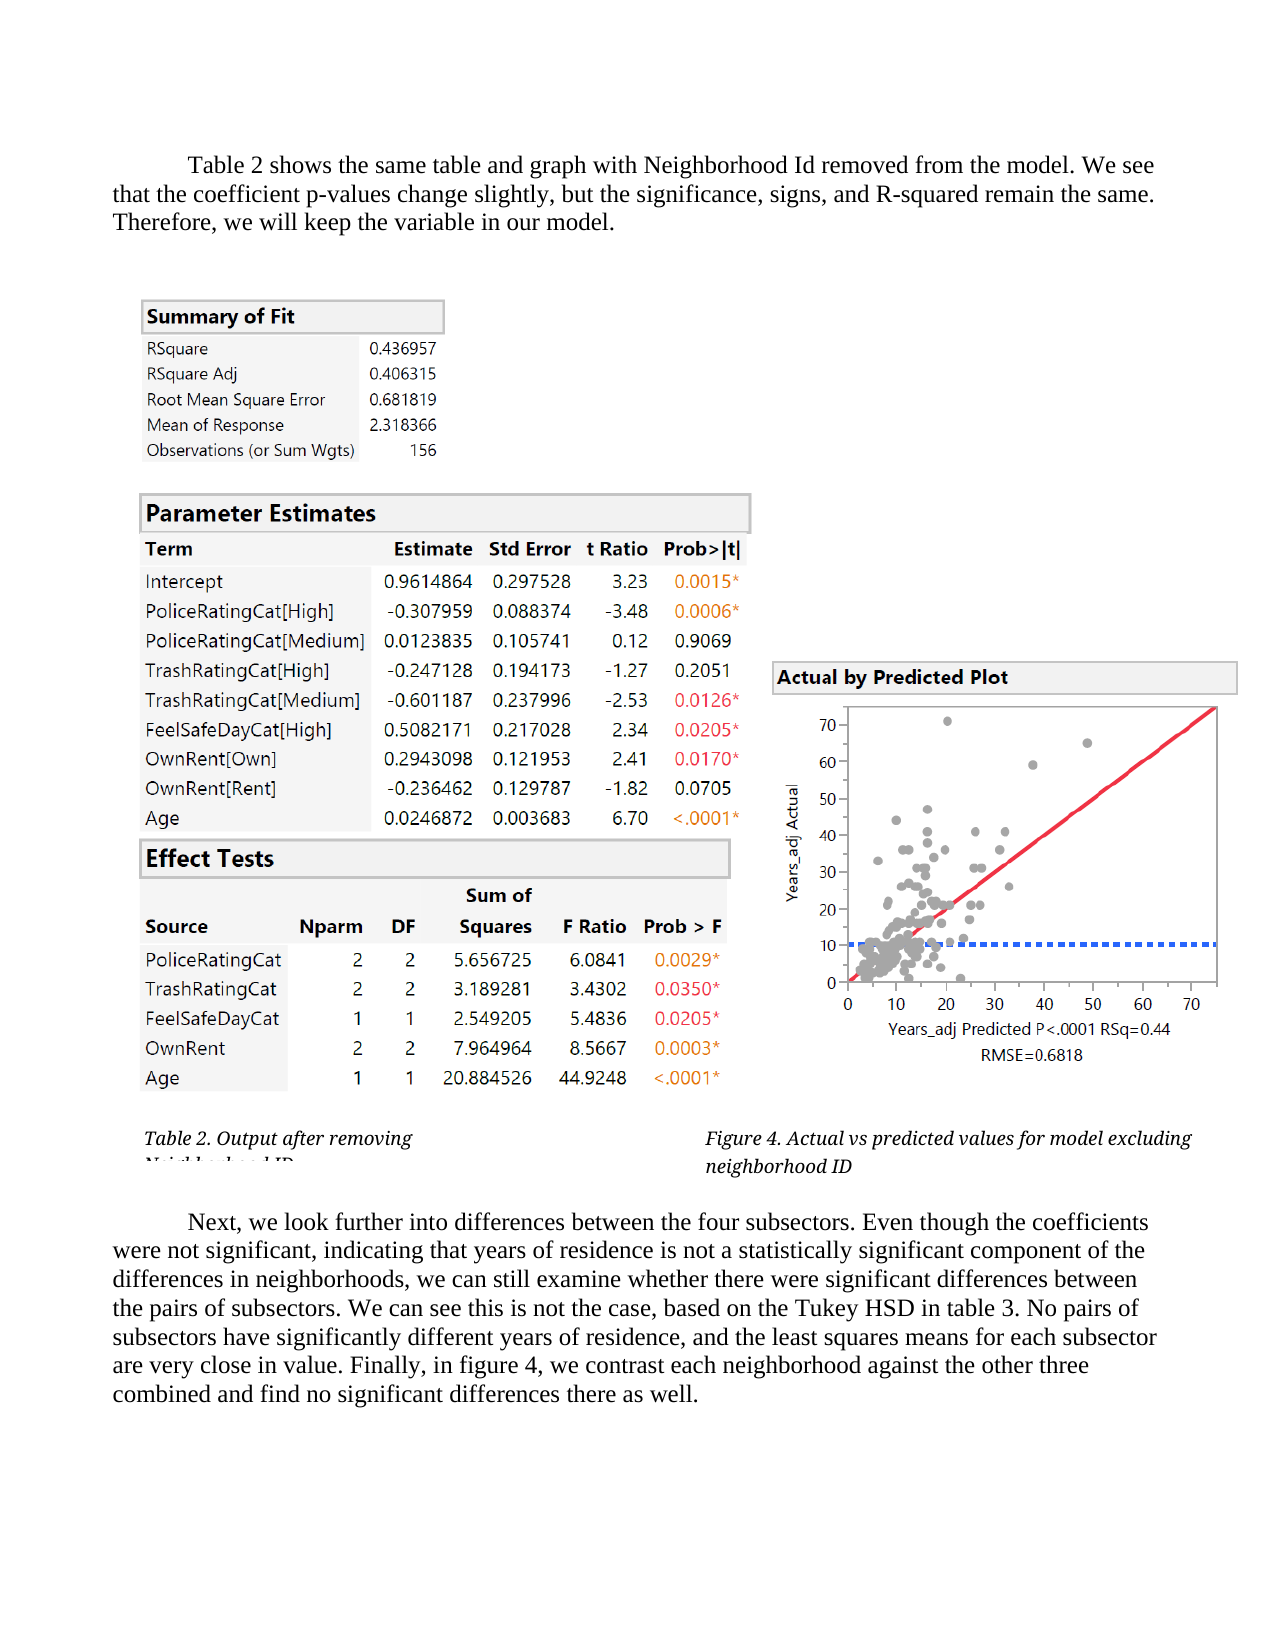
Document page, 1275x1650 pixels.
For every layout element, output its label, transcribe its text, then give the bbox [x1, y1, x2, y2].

text Table 2 shows the same table and graph with Neighborhood Id removed from the model. We see that the coefficient p-values change slightly, but the significance, signs, and R-squared remain the same. Therefore, we will keep the variable in our model. [112, 150, 1162, 236]
text Next, we look further into differences between the four subsectors. Even though the coefficients were not significant, indicating that years of residence is not a statistically significant component of the differences in neighborhoods, we can still examine whether there were significant differences between the pairs of subsectors. We can see this is not the case, based on the Tukey HSD in table 3. No pairs of subsectors have significantly different years of residence, and the least squares means for each subsector are very close in value. Finally, in figure 4, we contrast each neighborhood against the other three combined and find no significant differences there as well. [112, 1207, 1162, 1408]
